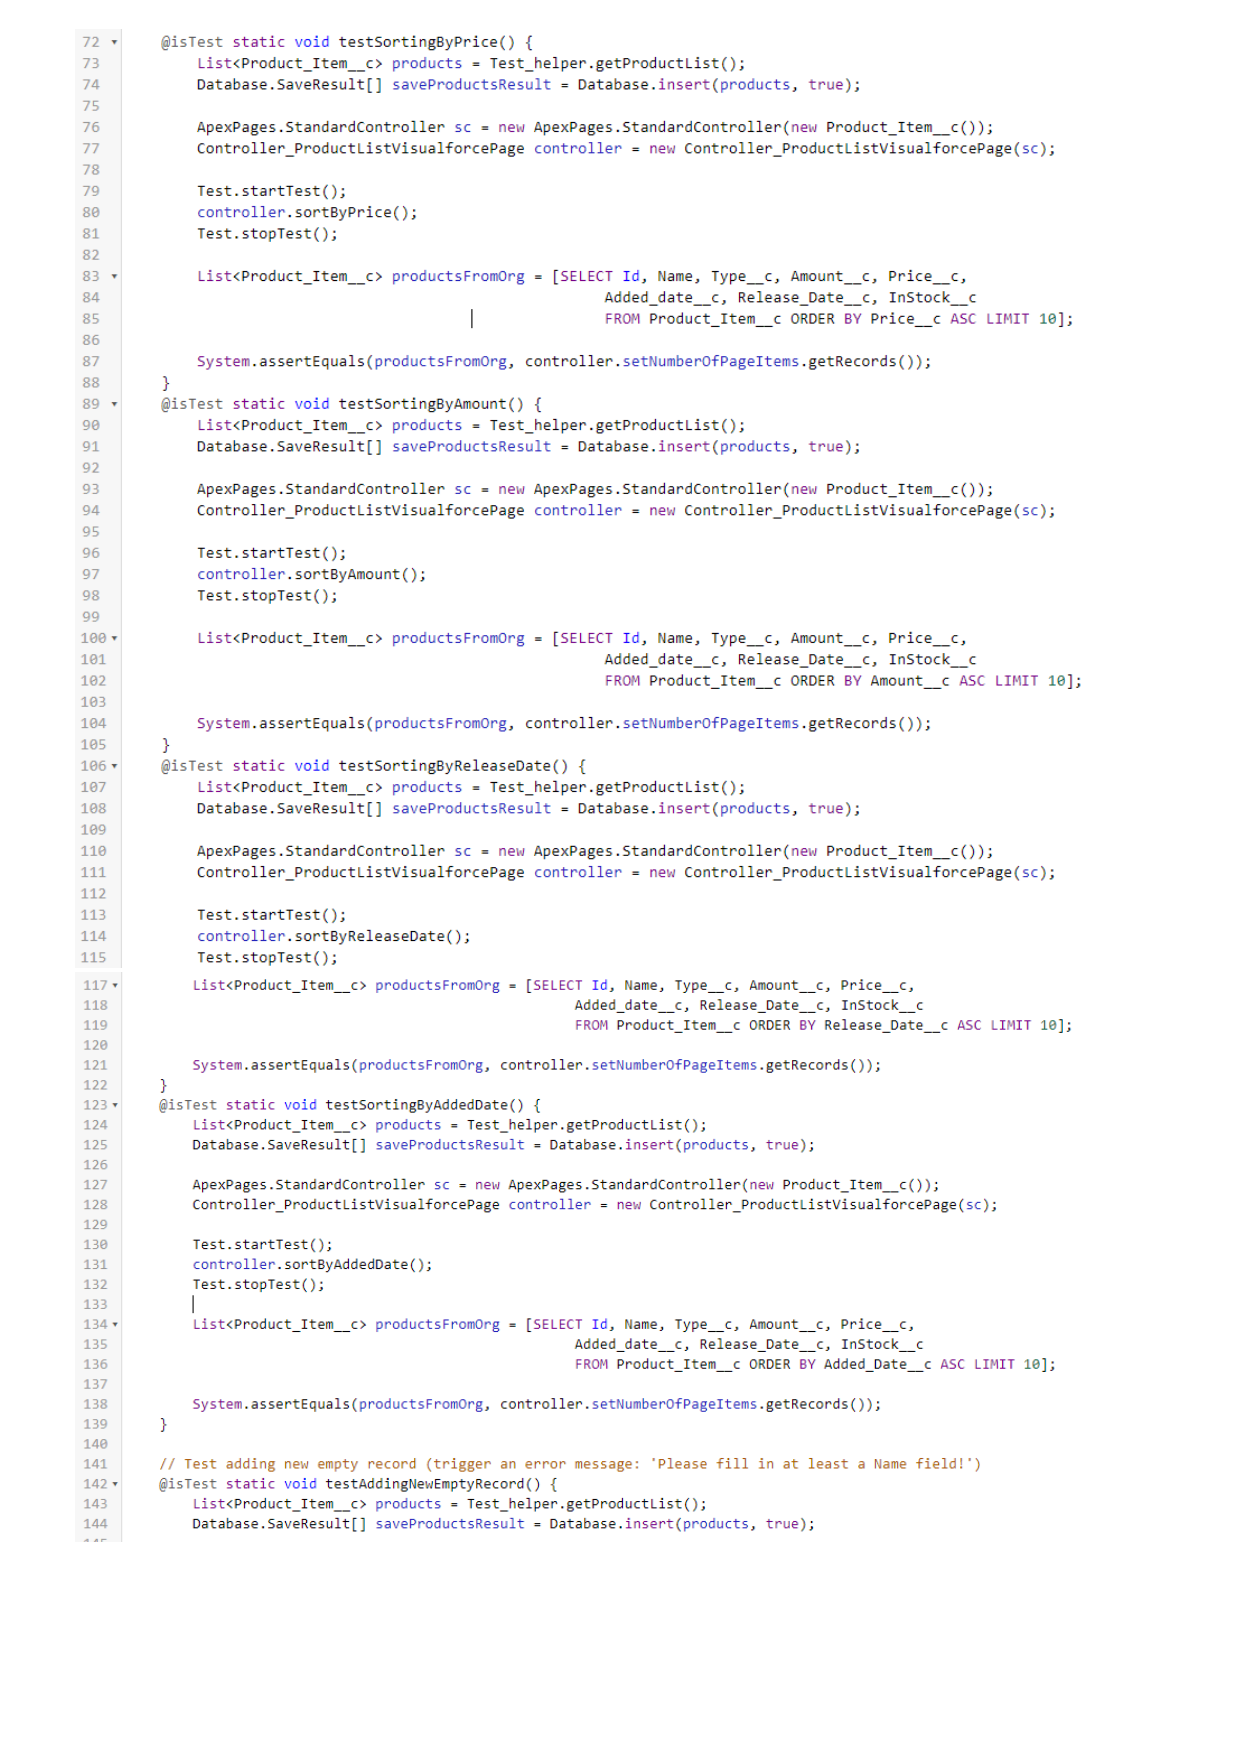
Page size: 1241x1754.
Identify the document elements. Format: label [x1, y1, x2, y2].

picture [75, 972, 1085, 1542]
picture [75, 29, 1085, 968]
